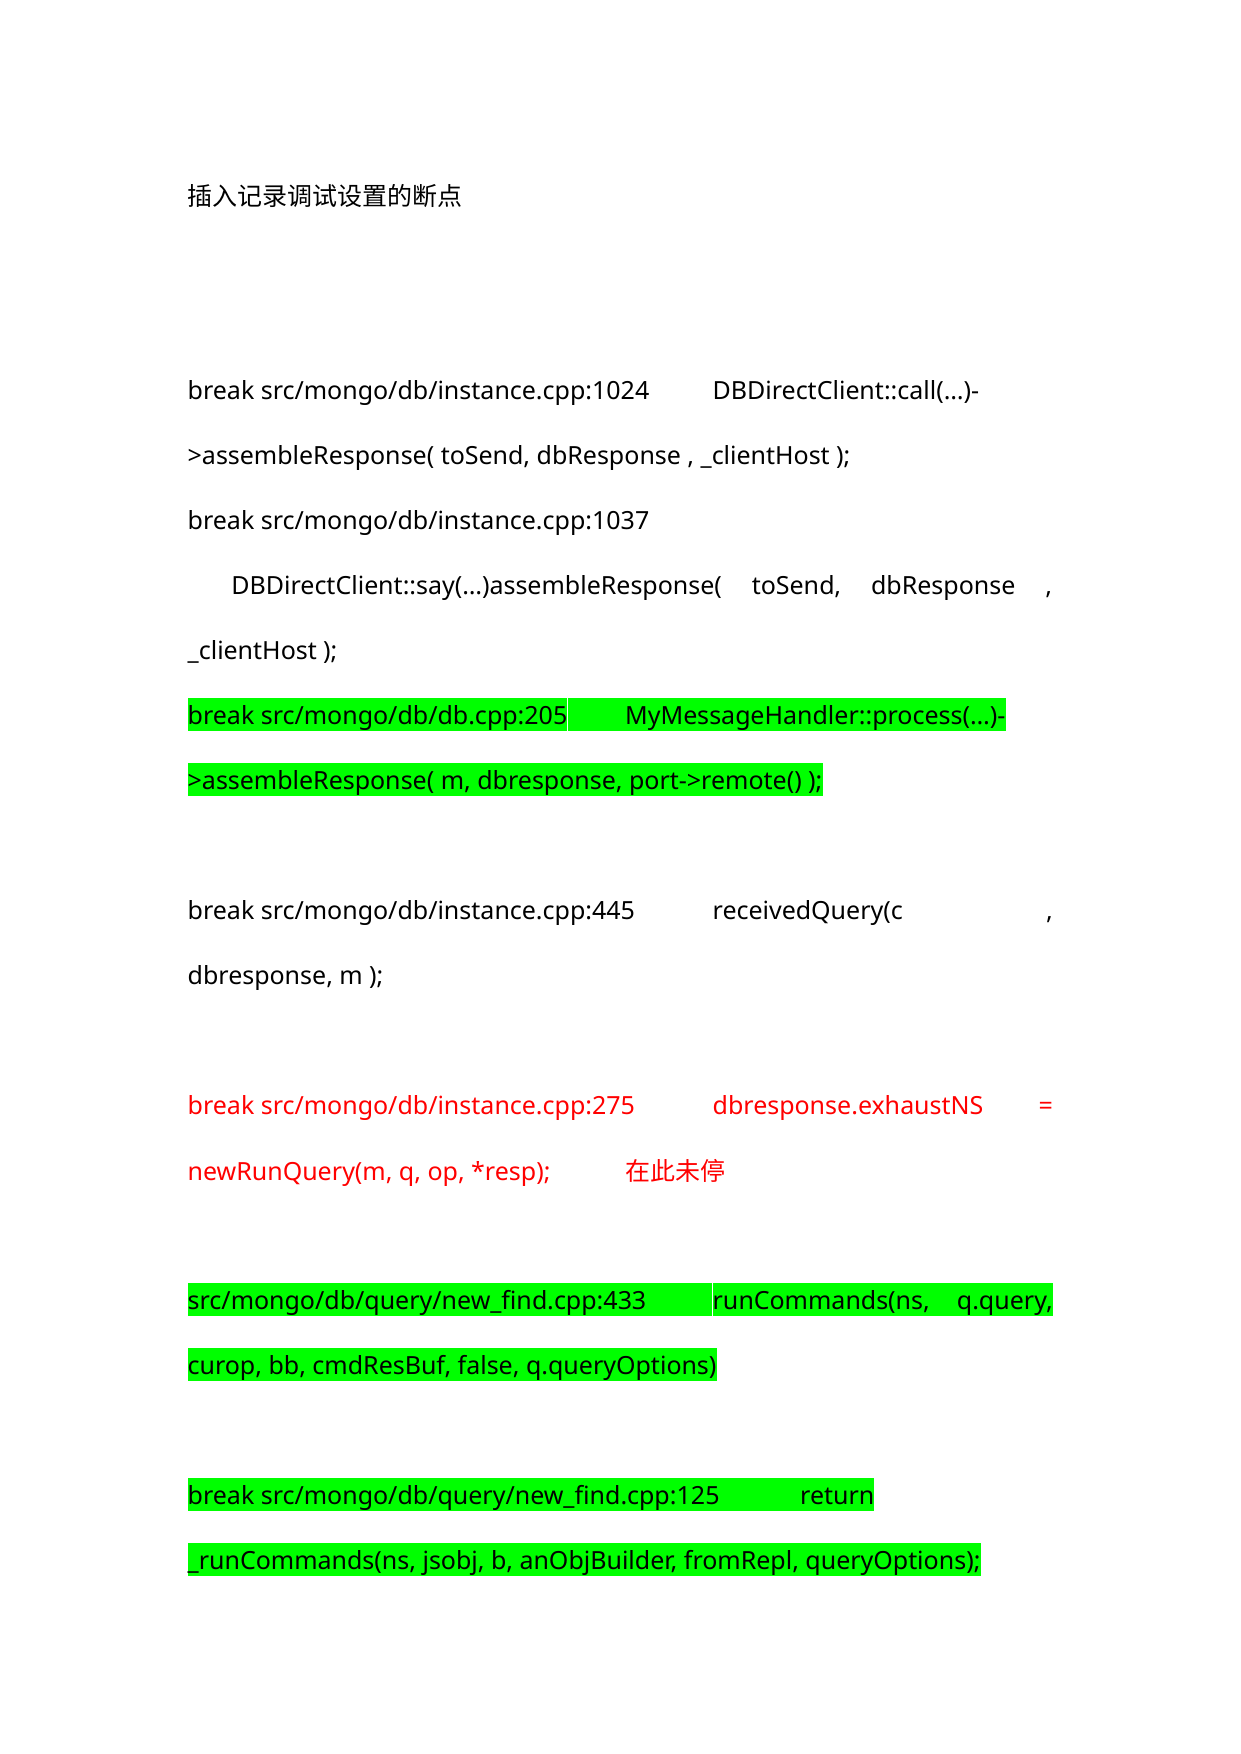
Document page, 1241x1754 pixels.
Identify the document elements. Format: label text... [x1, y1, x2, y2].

text 插入记录调试设置的断点 [187, 162, 1053, 227]
text break src/mongo/db/instance.cpp:1024 DBDirectClient::call(…)->assembleResponse( toSend, dbResponse , _clientHost ); [187, 357, 1053, 487]
text src/mongo/db/query/new_find.cpp:433 runCommands(ns, q.query, curop, bb, cmdResBuf, false, q.queryOptions) [187, 1267, 1053, 1397]
text break src/mongo/db/instance.cpp:1037 DBDirectClient::say(…)assembleResponse( toSend, dbResponse , _clientHost ); [187, 487, 1053, 682]
text break src/mongo/db/instance.cpp:275 dbresponse.exhaustNS = newRunQuery(m, q, op, *resp); 在此未停 [187, 1072, 1053, 1202]
text break src/mongo/db/db.cpp:205 MyMessageHandler::process(…)->assembleResponse( m, dbresponse, port->remote() ); [187, 682, 1053, 812]
text break src/mongo/db/instance.cpp:445 receivedQuery(c , dbresponse, m ); [187, 877, 1053, 1007]
text break src/mongo/db/query/new_find.cpp:125 return _runCommands(ns, jsobj, b, anObjBuilder, fromRepl, queryOptions); [187, 1462, 1053, 1592]
